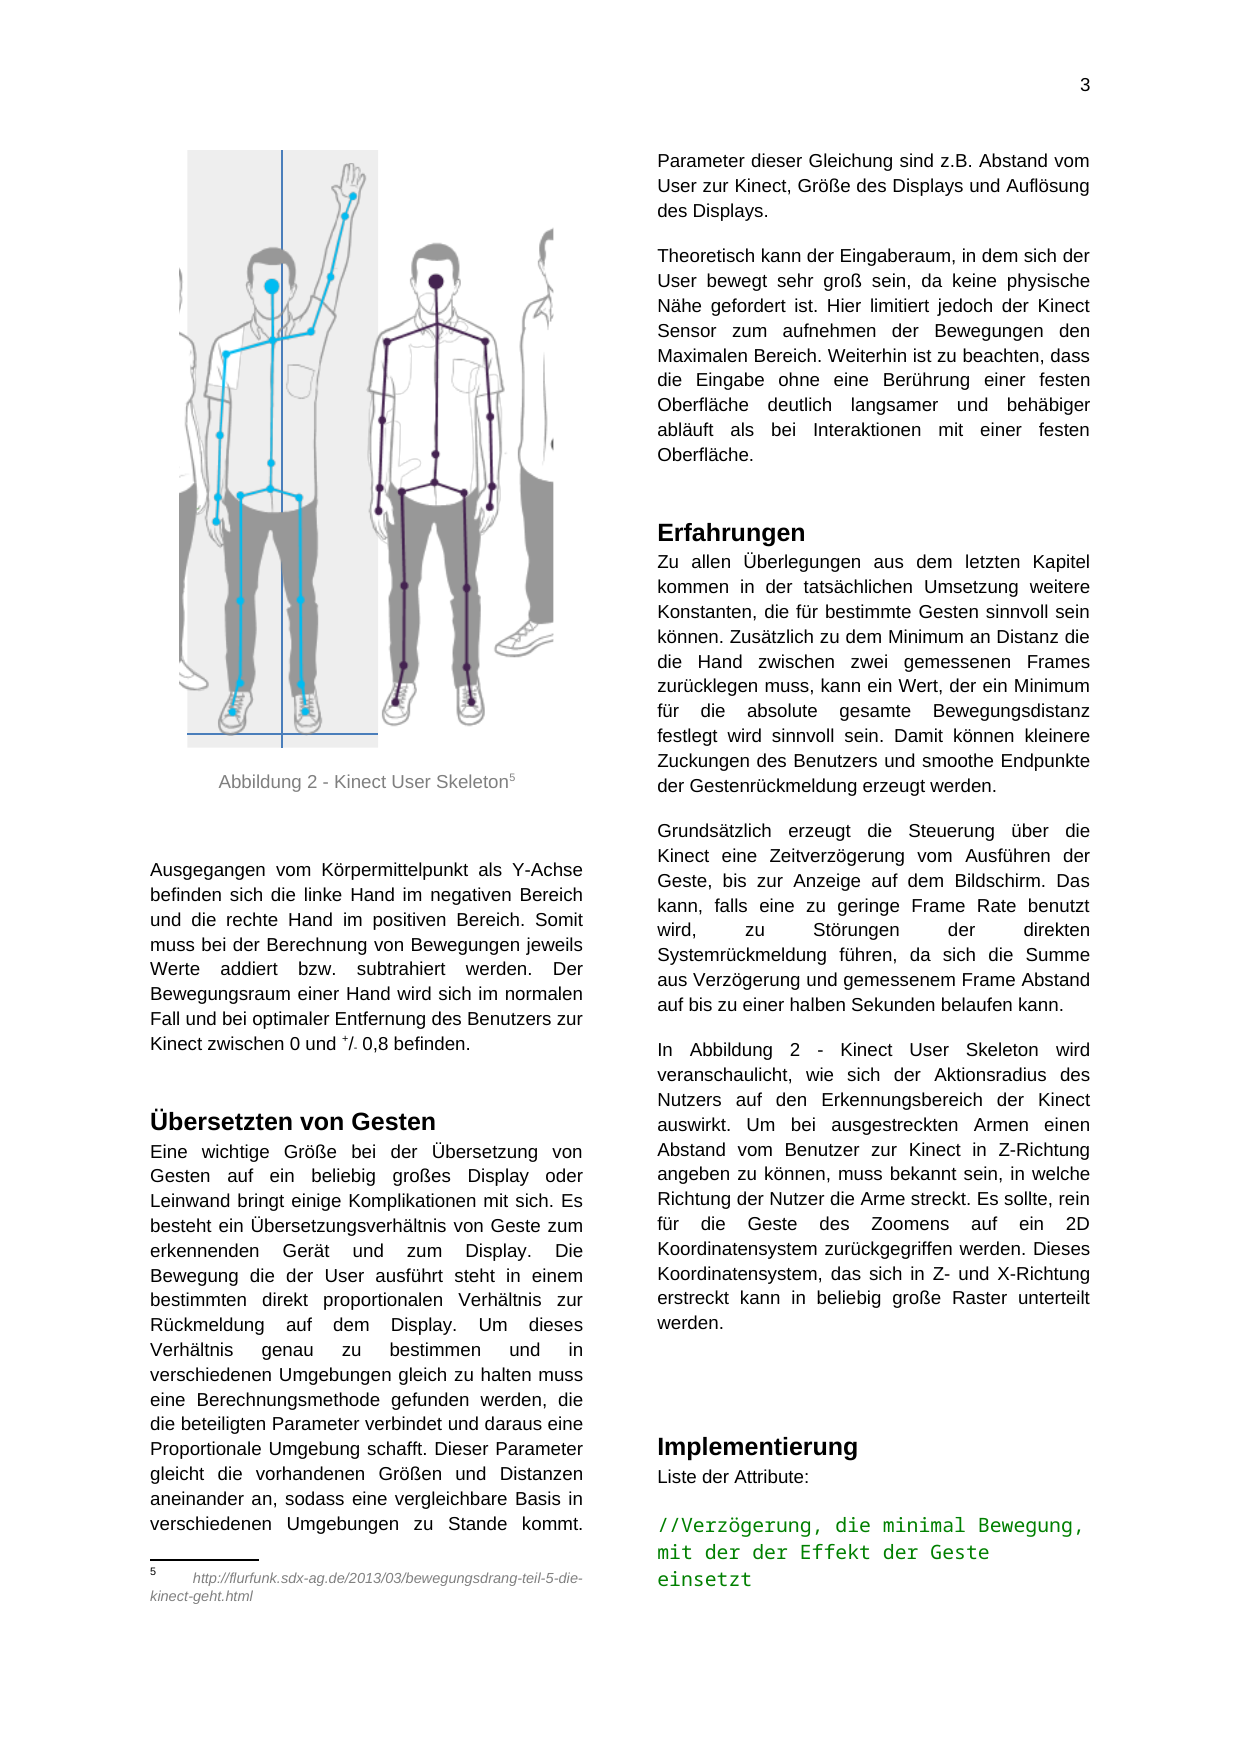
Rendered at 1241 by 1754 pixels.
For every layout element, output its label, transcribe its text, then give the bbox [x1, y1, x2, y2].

picture [179, 163, 554, 736]
text //Verzögerung, die minimal Bewegung, mit der der Effekt der Geste einsetzt [752, 1511, 1090, 1592]
text Ausgegangen vom Körpermittelpunkt als Y-Achse befinden sich die linke Hand im negativen Bereich und die rechte Hand im positiven Bereich. Somit muss bei der Berechnung von Bewegungen jeweils Werte addiert bzw. subtrahiert werden. Der Bewegungsraum einer Hand wird sich im normalen Fall und bei optimaler Entfernung des Benutzers zur Kinect zwischen 0 und +/- 0,8 befinden. [150, 859, 583, 1054]
subtitle Übersetzten von Gesten [150, 1107, 583, 1136]
text Eine wichtige Größe bei der Übersetzung von Gesten auf ein beliebig großes Display oder Leinwand bringt einige Komplikationen mit sich. Es besteht ein Übersetzungsverhältnis von Geste zum erkennenden Gerät und zum Display. Die Bewegung die der User ausführt steht in einem bestimmten direkt proportionalen Verhältnis zur Rückmeldung auf dem Display. Um dieses Verhältnis genau zu bestimmen und in verschiedenen Umgebungen gleich zu halten muss eine Berechnungsmethode gefunden werden, die die beteiligten Parameter verbindet und daraus eine Proportionale Umgebung schafft. Dieser Parameter gleicht die vorhandenen Größen und Distanzen aneinander an, sodass eine vergleichbare Basis in verschiedenen Umgebungen zu Stande kommt. Parameter dieser Gleichung sind z.B. Abstand vom User zur Kinect, Größe des Displays und Auflösung des Displays. [150, 1140, 583, 1534]
subtitle Erfahrungen [657, 518, 1090, 547]
text Grundsätzlich erzeugt die Steuerung über die Kinect eine Zeitverzögerung vom Ausführen der Geste, bis zur Anzeige auf dem Bildschirm. Das kann, falls eine zu geringe Frame Rate benutzt wird, zu Störungen der direkten Systemrückmeldung führen, da sich die Summe aus Verzögerung und gemessenem Frame Abstand auf bis zu einer halben Sekunden belaufen kann. [657, 820, 1090, 1015]
text Theoretisch kann der Eingaberaum, in dem sich der User bewegt sehr groß sein, da keine physische Nähe gefordert ist. Hier limitiert jedoch der Kinect Sensor zum aufnehmen der Bewegungen den Maximalen Bereich. Weiterhin ist zu beachten, dass die Eingabe ohne eine Berührung einer festen Oberfläche deutlich langsamer und behäbiger abläuft als bei Interaktionen mit einer festen Oberfläche. [657, 245, 1090, 465]
text Zu allen Überlegungen aus dem letzten Kapitel kommen in der tatsächlichen Umsetzung weitere Konstanten, die für bestimmte Gesten sinnvoll sein können. Zusätzlich zu dem Minimum an Distanz die die Hand zwischen zwei gemessenen Frames zurücklegen muss, kann ein Wert, der ein Minimum für die absolute gesamte Bewegungsdistanz festlegt wird sinnvoll sein. Damit können kleinere Zuckungen des Benutzers und smoothe Endpunkte der Gestenrückmeldung erzeugt werden. [657, 551, 1090, 796]
text In Abbildung 2 - Kinect User Skeleton wird veranschaulicht, wie sich der Aktionsradius des Nutzers auf den Erkennungsbereich der Kinect auswirkt. Um bei ausgestreckten Armen einen Abstand vom Benutzer zur Kinect in Z-Richtung angeben zu können, muss bekannt sein, in welche Richtung der Nutzer die Arme streckt. Es sollte, rein für die Geste des Zoomens auf ein 2D Koordinatensystem zurückgegriffen werden. Dieses Koordinatensystem, das sich in Z- und X-Richtung erstreckt kann in beliebig große Raster unterteilt werden. [657, 1039, 1090, 1333]
text Liste der Attribute: [657, 1465, 1090, 1487]
subtitle Implementierung [657, 1432, 1090, 1461]
